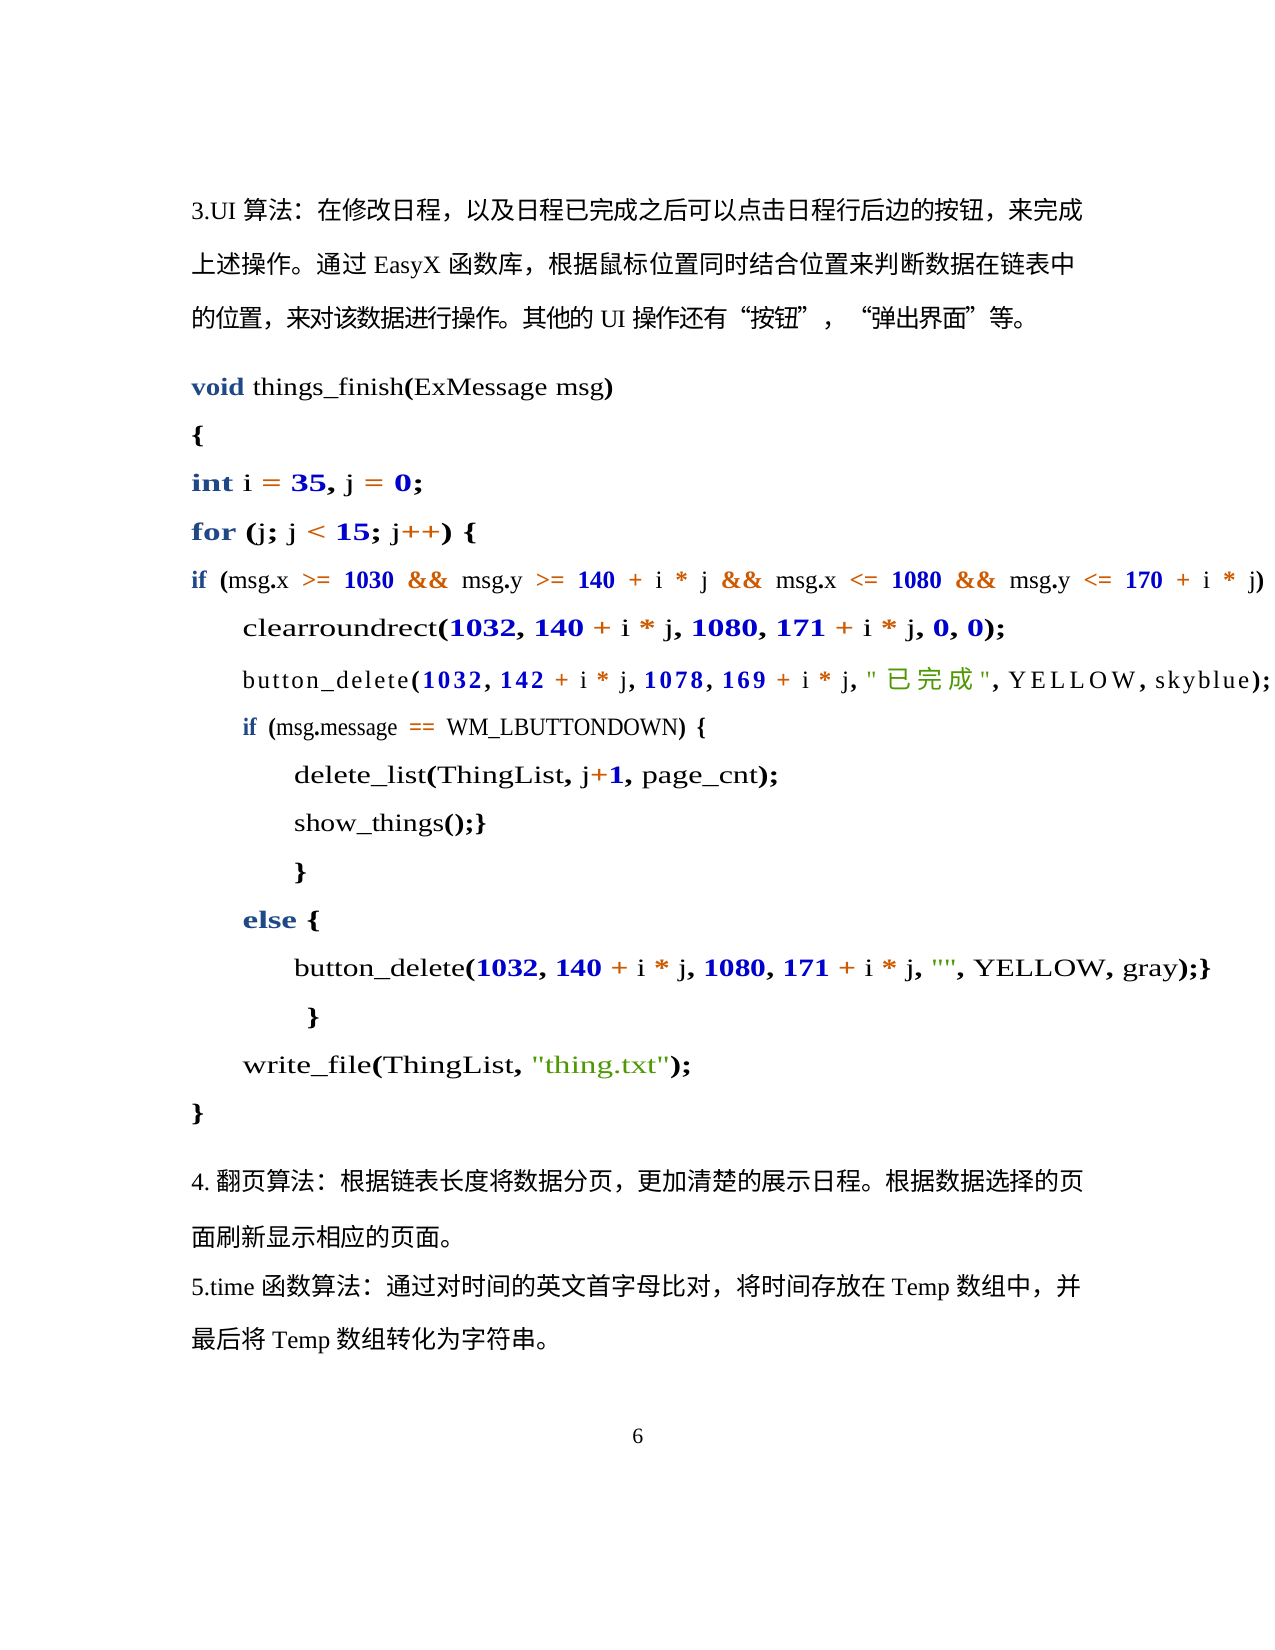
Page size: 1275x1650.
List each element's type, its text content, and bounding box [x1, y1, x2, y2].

text 面刷新显示相应的页面。 [191, 1217, 1275, 1253]
text } [294, 857, 1275, 885]
text 4. 翻页算法：根据链表长度将数据分页，更加清楚的展示日程。根据数据选择的页 [191, 1161, 1275, 1198]
text 6 [632, 1423, 1275, 1448]
text } [191, 1098, 1275, 1127]
text for (j; j < 15; j++) { [191, 517, 1275, 546]
text clearroundrect(1032, 140 + i * j, 1080, 171 + i * j, 0, 0); [242, 613, 1275, 642]
text if (msg.message == WM_LBUTTONDOWN) { delete_list(ThingList, j+1, page_cnt); show_things();} [243, 712, 789, 837]
text void things_finish(ExMessage msg) { [191, 372, 622, 449]
text 3.UI 算法：在修改日程，以及日程已完成之后可以点击日程行后边的按钮，来完成上述操作。通过 EasyX 函数库，根据鼠标位置同时结合位置来判断数据在链表中的位置，来对该数据进行操作。其他的 UI 操作还有“按钮”，“弹出界面”等。 [191, 191, 1084, 335]
text } [307, 1002, 1275, 1030]
text button_delete(1032, 140 + i * j, 1080, 171 + i * j, "", YELLOW, gray);} [294, 953, 1275, 982]
text if (msg.x >= 1030 && msg.y >= 140 + i * j && msg.x <= 1080 && msg.y <= 170 + i * j) [191, 565, 1275, 594]
text button_delete(1032, 142 + i * j, 1078, 169 + i * j, " 已完成", YELLOW, skyblue); [242, 662, 1275, 696]
text write_file(ThingList, "thing.txt"); [242, 1050, 1275, 1079]
text int i = 35, j = 0; [191, 468, 1275, 497]
text 5.time 函数算法：通过对时间的英文首字母比对，将时间存放在 Temp 数组中，并最后将 Temp 数组转化为字符串。 [191, 1266, 1084, 1356]
text else { [242, 905, 1275, 934]
